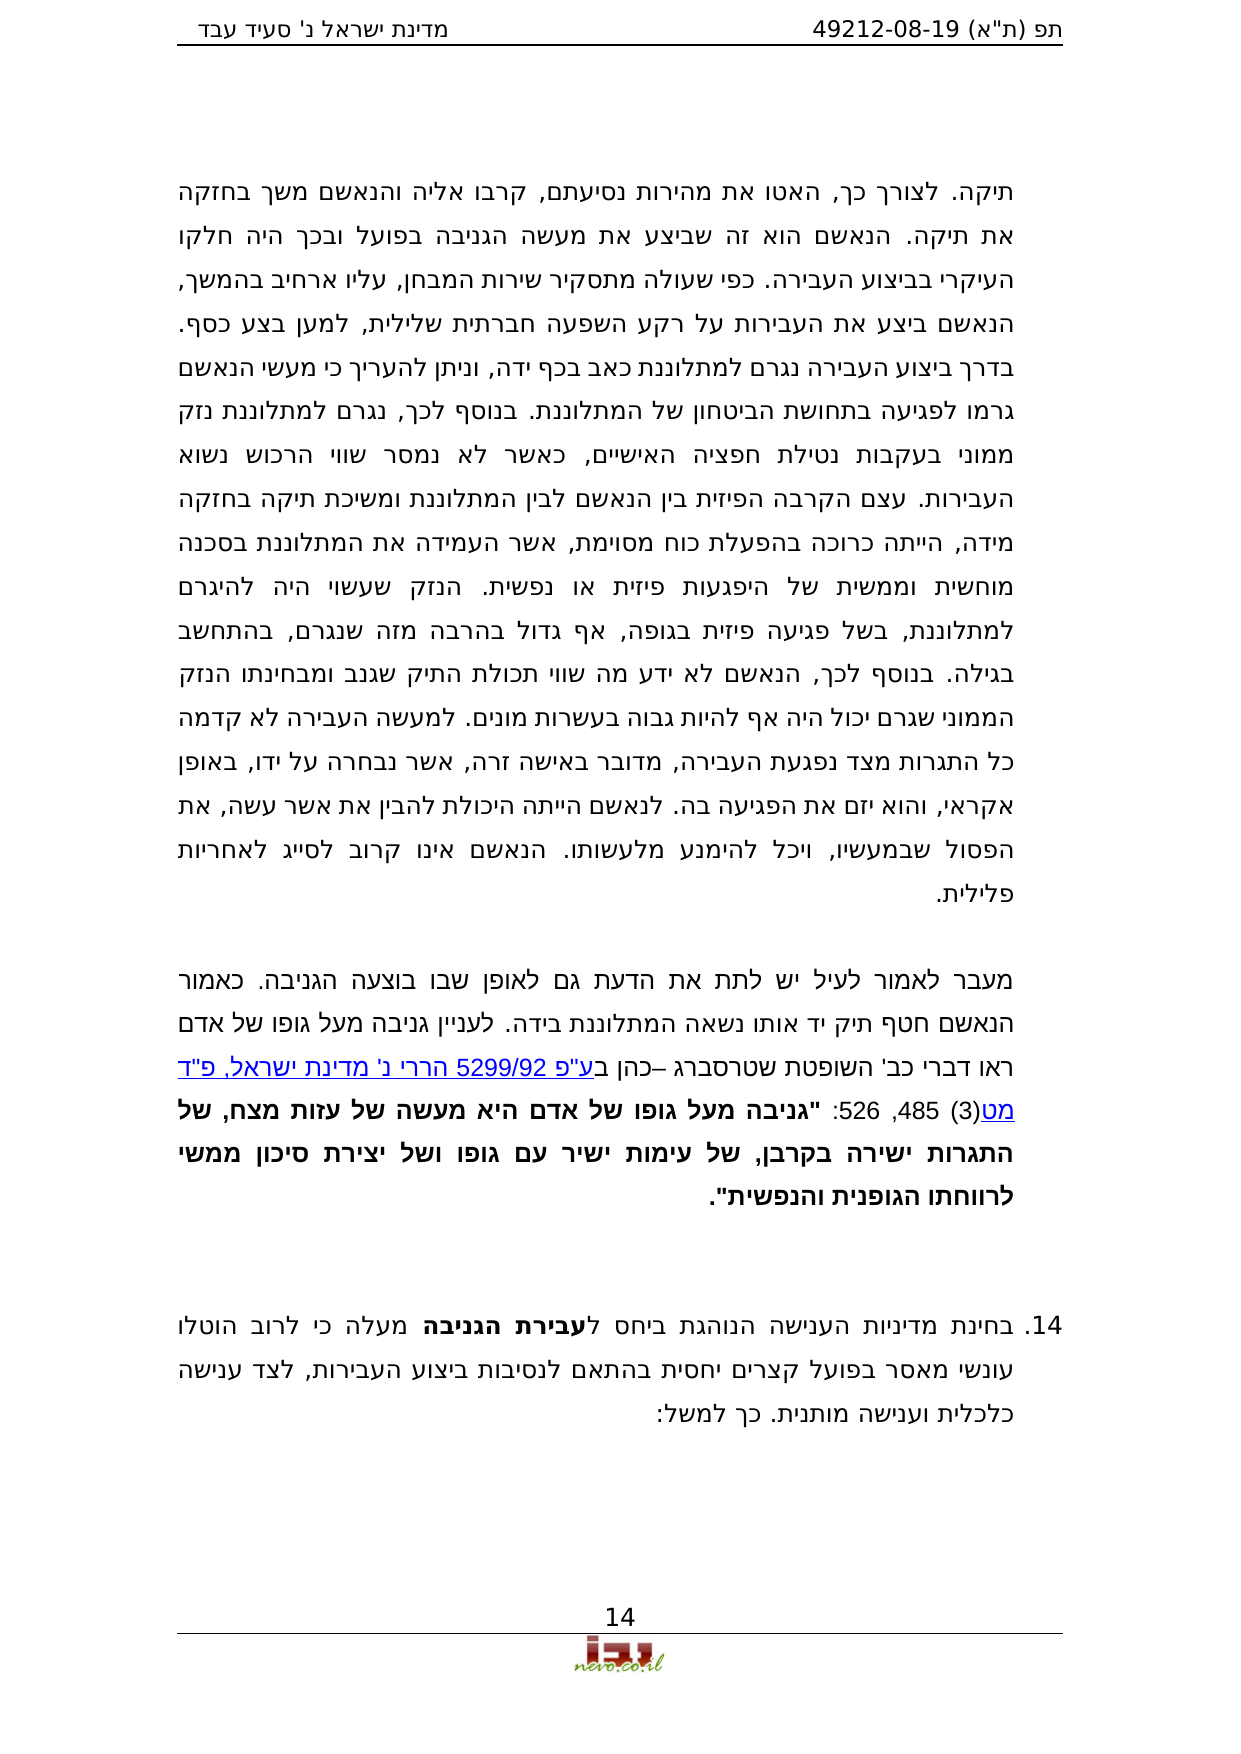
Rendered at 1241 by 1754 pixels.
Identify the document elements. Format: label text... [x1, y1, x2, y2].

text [177, 177, 1063, 908]
text מעבר לאמור לעיל יש לתת את הדעת גם לאופן שבו בוצעה הגניבה. כאמור הנאשם חטף תיק יד אותו נשאה המתלוננת בידה. לעניין גניבה מעל גופו של אדם ראו דברי כב' השופטת שטרסברג –כהן בע"פ 5299/92 הררי נ' מדינת ישראל, פ"ד מט(3) 485, 526: "גניבה מעל גופו של אדם היא מעשה של עזות מצח, של התגרות ישירה בקרבן, של עימות ישיר עם גופו ושל יצירת סיכון ממשי לרווחתו הגופנית והנפשית". [177, 966, 1063, 1211]
text 14. בחינת מדיניות הענישה הנוהגת ביחס לעבירת הגניבה מעלה כי לרוב הוטלו עונשי מאסר בפועל קצרים יחסית בהתאם לנסיבות ביצוע העבירות, לצד ענישה כלכלית וענישה מותנית. כך למשל: [177, 1312, 1063, 1428]
picture [574, 1635, 666, 1673]
